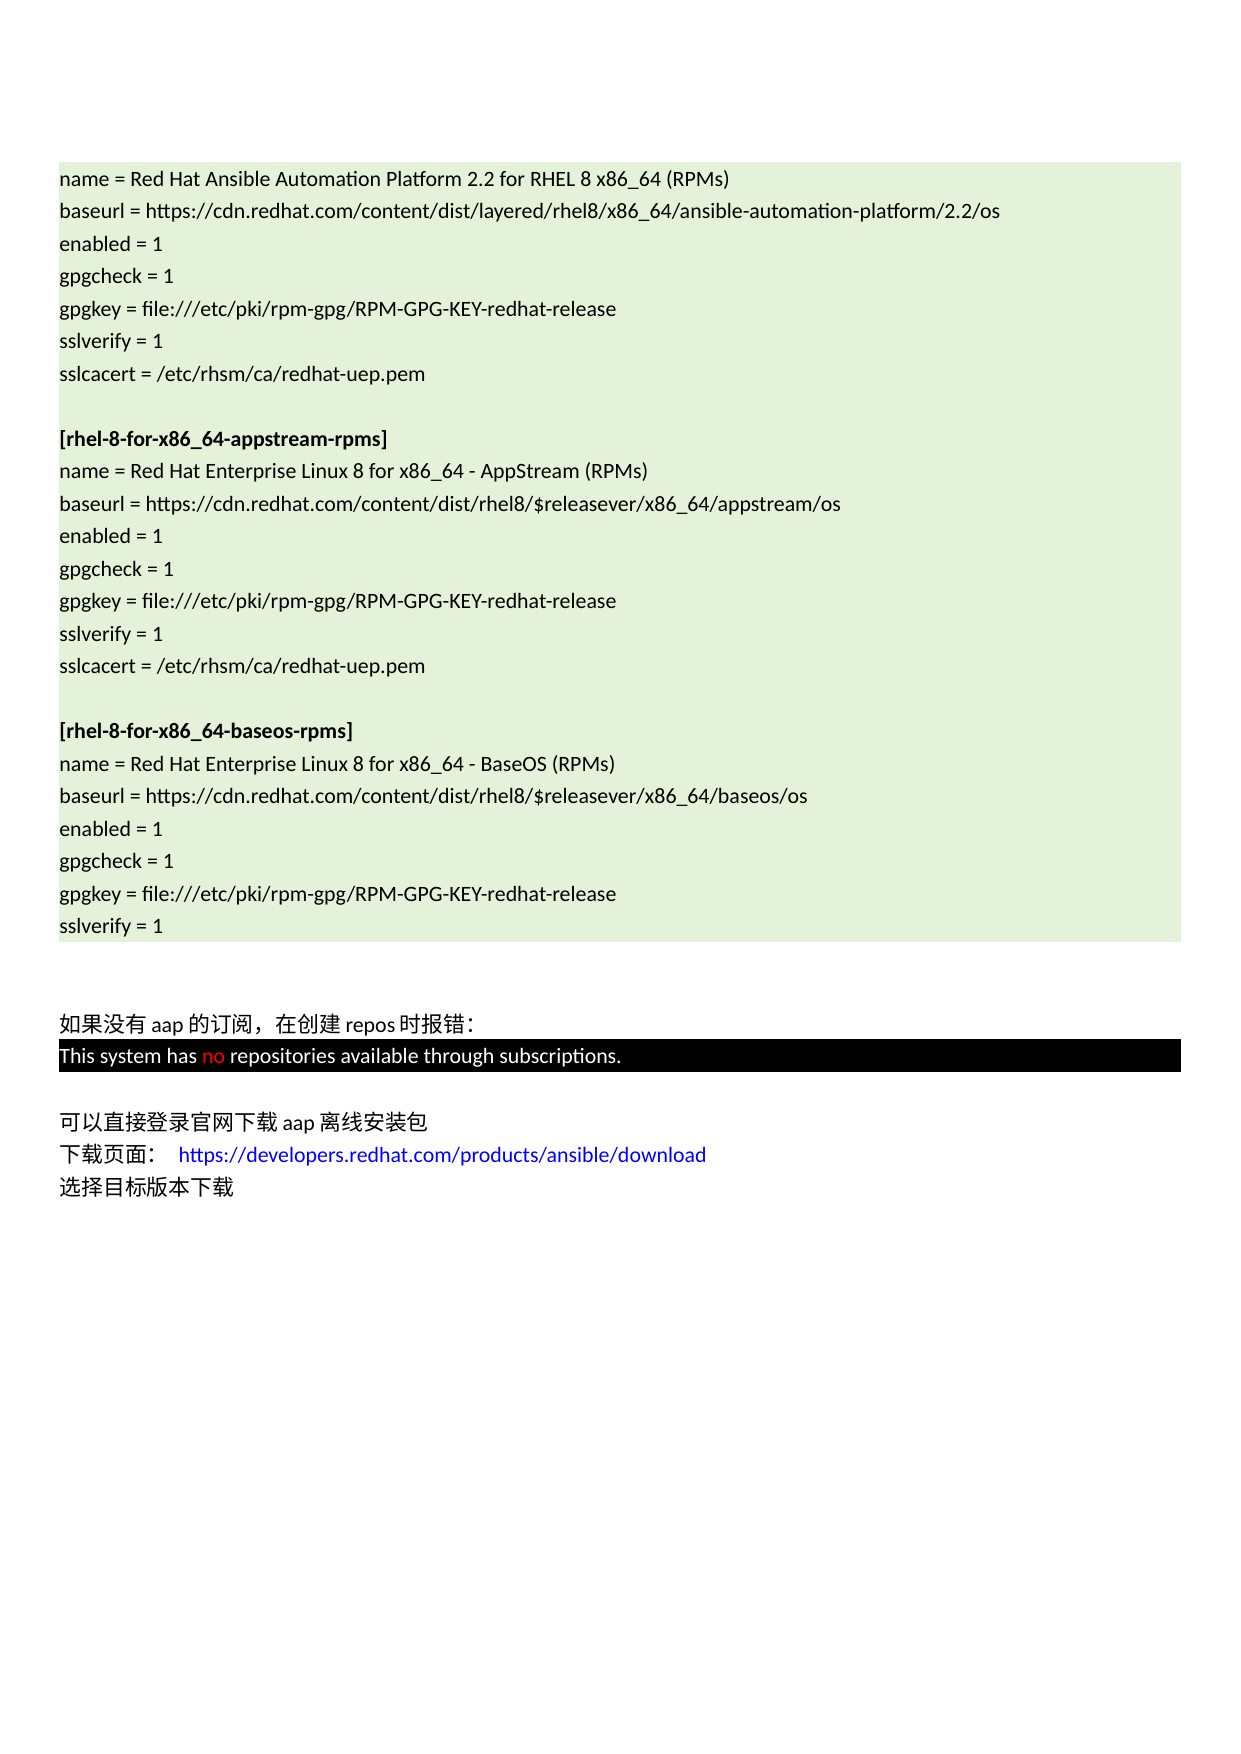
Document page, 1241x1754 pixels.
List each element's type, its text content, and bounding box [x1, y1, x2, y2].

text name = Red Hat Enterprise Linux 8 for x86_64 - AppStream (RPMs) [59, 454, 1181, 487]
text This system has no repositories available through subscriptions. [59, 1039, 1181, 1072]
text 选择目标版本下载 [59, 1169, 1181, 1202]
text 如果没有aap的订阅，在创建repos时报错： [59, 1007, 1181, 1039]
text sslverify = 1 [59, 909, 1181, 942]
text gpgcheck = 1 [59, 552, 1181, 584]
text baseurl = https://cdn.redhat.com/content/dist/layered/rhel8/x86_64/ansible-automation-platform/2.2/os [59, 194, 1181, 227]
text baseurl = https://cdn.redhat.com/content/dist/rhel8/$releasever/x86_64/appstream/os [59, 487, 1181, 519]
text name = Red Hat Enterprise Linux 8 for x86_64 - BaseOS (RPMs) [59, 747, 1181, 779]
text 可以直接登录官网下载aap离线安装包 [59, 1104, 1181, 1137]
text enabled = 1 [59, 519, 1181, 552]
text enabled = 1 [59, 812, 1181, 844]
text baseurl = https://cdn.redhat.com/content/dist/rhel8/$releasever/x86_64/baseos/os [59, 779, 1181, 812]
text gpgkey = file:///etc/pki/rpm-gpg/RPM-GPG-KEY-redhat-release [59, 584, 1181, 617]
text gpgkey = file:///etc/pki/rpm-gpg/RPM-GPG-KEY-redhat-release [59, 292, 1181, 324]
text gpgkey = file:///etc/pki/rpm-gpg/RPM-GPG-KEY-redhat-release [59, 877, 1181, 909]
text gpgcheck = 1 [59, 844, 1181, 877]
text sslcacert = /etc/rhsm/ca/redhat-uep.pem [59, 649, 1181, 682]
text 下载页面： https://developers.redhat.com/products/ansible/download [59, 1137, 1181, 1169]
text sslcacert = /etc/rhsm/ca/redhat-uep.pem [59, 357, 1181, 389]
text enabled = 1 [59, 227, 1181, 259]
text [rhel-8-for-x86_64-baseos-rpms] [59, 714, 1181, 747]
text sslverify = 1 [59, 617, 1181, 649]
text name = Red Hat Ansible Automation Platform 2.2 for RHEL 8 x86_64 (RPMs) [59, 162, 1181, 194]
text sslverify = 1 [59, 324, 1181, 357]
text gpgcheck = 1 [59, 259, 1181, 292]
text [rhel-8-for-x86_64-appstream-rpms] [59, 422, 1181, 454]
